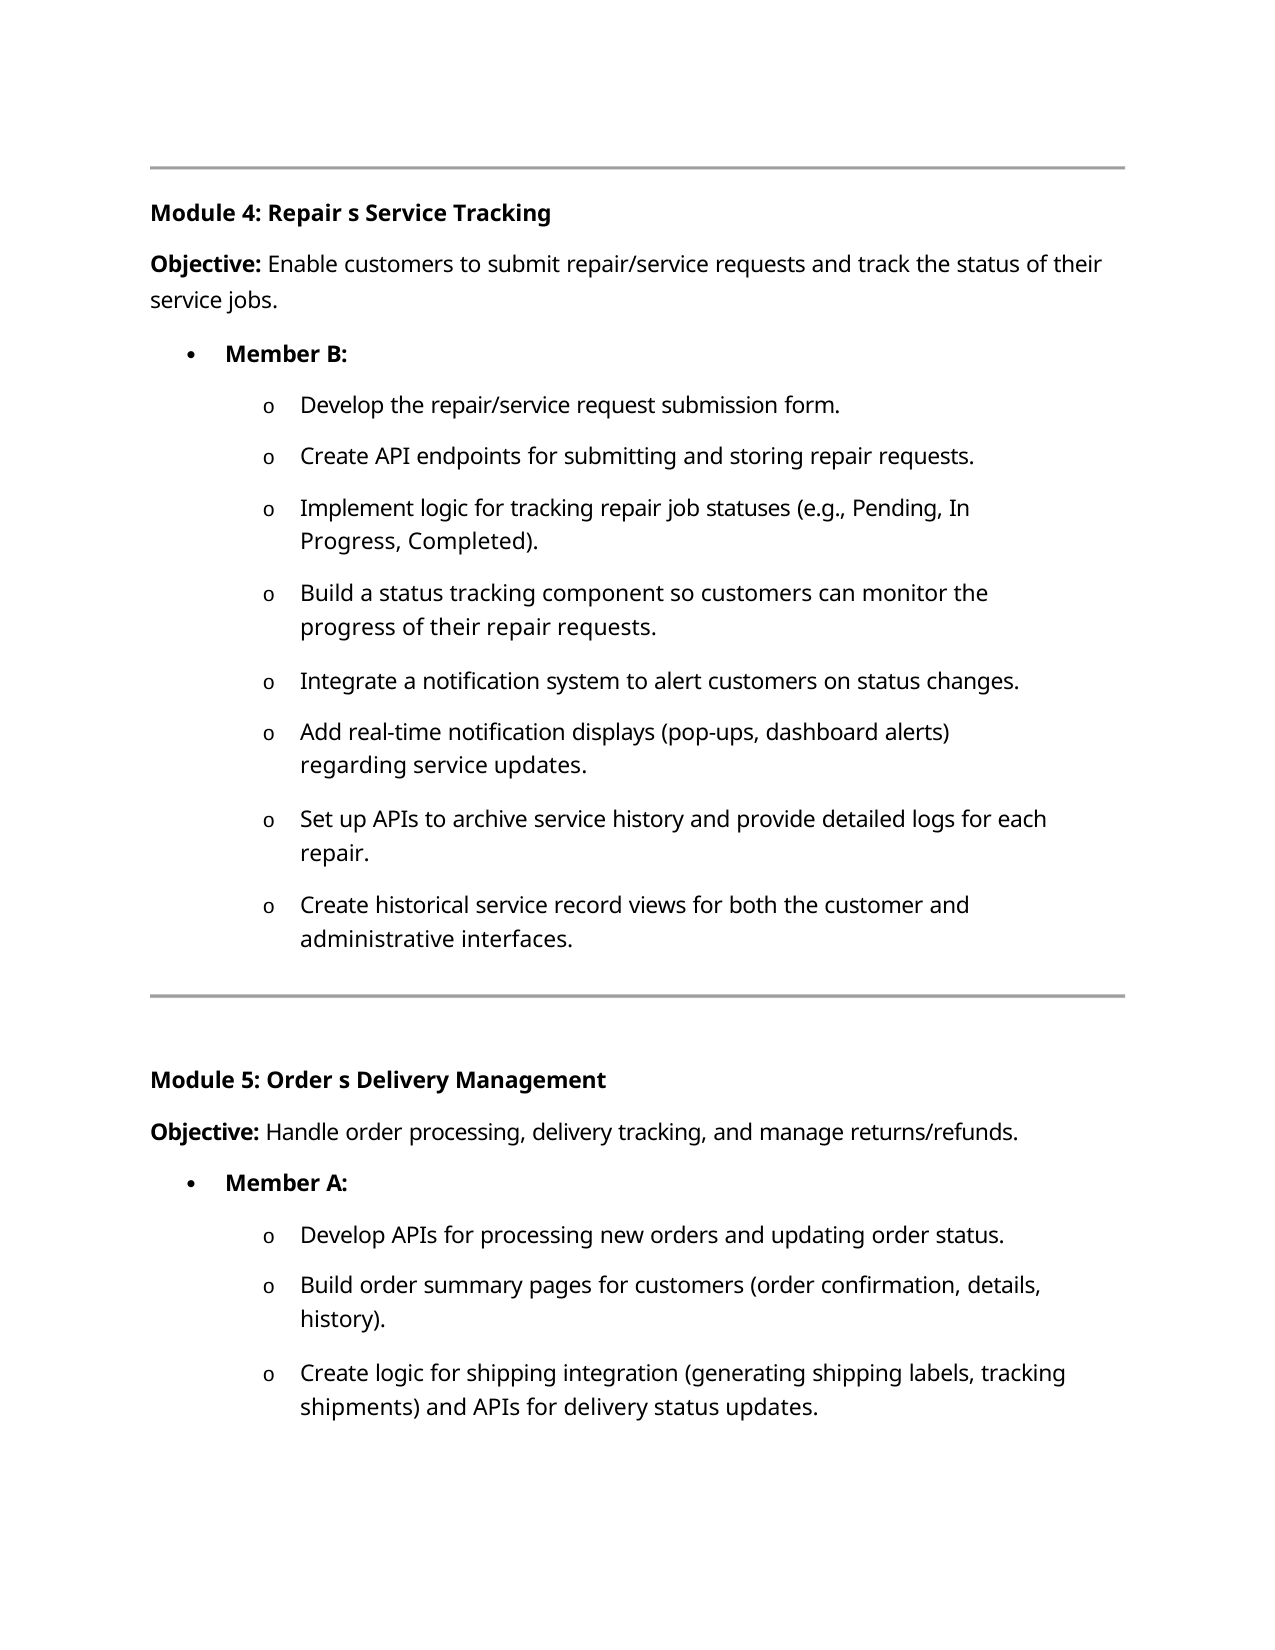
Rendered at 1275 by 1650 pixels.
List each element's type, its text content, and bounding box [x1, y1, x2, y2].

list Build order summary pages for customers (order confirmation, details, history). [262, 1269, 1106, 1334]
list Add real-time notification displays (pop-ups, dashboard alerts) regarding service updates. [262, 716, 1031, 781]
text Objective: Handle order processing, delivery tracking, and manage returns/refunds. [150, 1116, 1162, 1147]
list Build a status tracking component so customers can monitor the progress of their repair requests. [262, 577, 1051, 642]
subtitle Member B: [187, 338, 1162, 369]
subtitle Member A: [187, 1167, 1162, 1198]
list Integrate a notification system to alert customers on status changes. [262, 665, 1162, 696]
list Create API endpoints for submitting and storing repair requests. [262, 440, 1162, 471]
list Develop the repair/service request submission form. [262, 389, 1162, 421]
list Implement logic for tracking repair job statuses (e.g., Pending, In Progress, Completed). [262, 492, 1041, 557]
list Develop APIs for processing new orders and updating order status. [262, 1219, 1162, 1250]
list Set up APIs to archive service history and provide detailed logs for each repair. [262, 803, 1107, 868]
subtitle Module 5: Order s Delivery Management [150, 1064, 1162, 1095]
subtitle Module 4: Repair s Service Tracking [150, 197, 1162, 228]
list Create logic for shipping integration (generating shipping labels, tracking shipments) and APIs for delivery status updates. [262, 1357, 1118, 1422]
list Create historical service record views for both the customer and administrative interfaces. [262, 889, 1043, 954]
text Objective: Enable customers to submit repair/service requests and track the status of their service jobs. [150, 248, 1119, 315]
